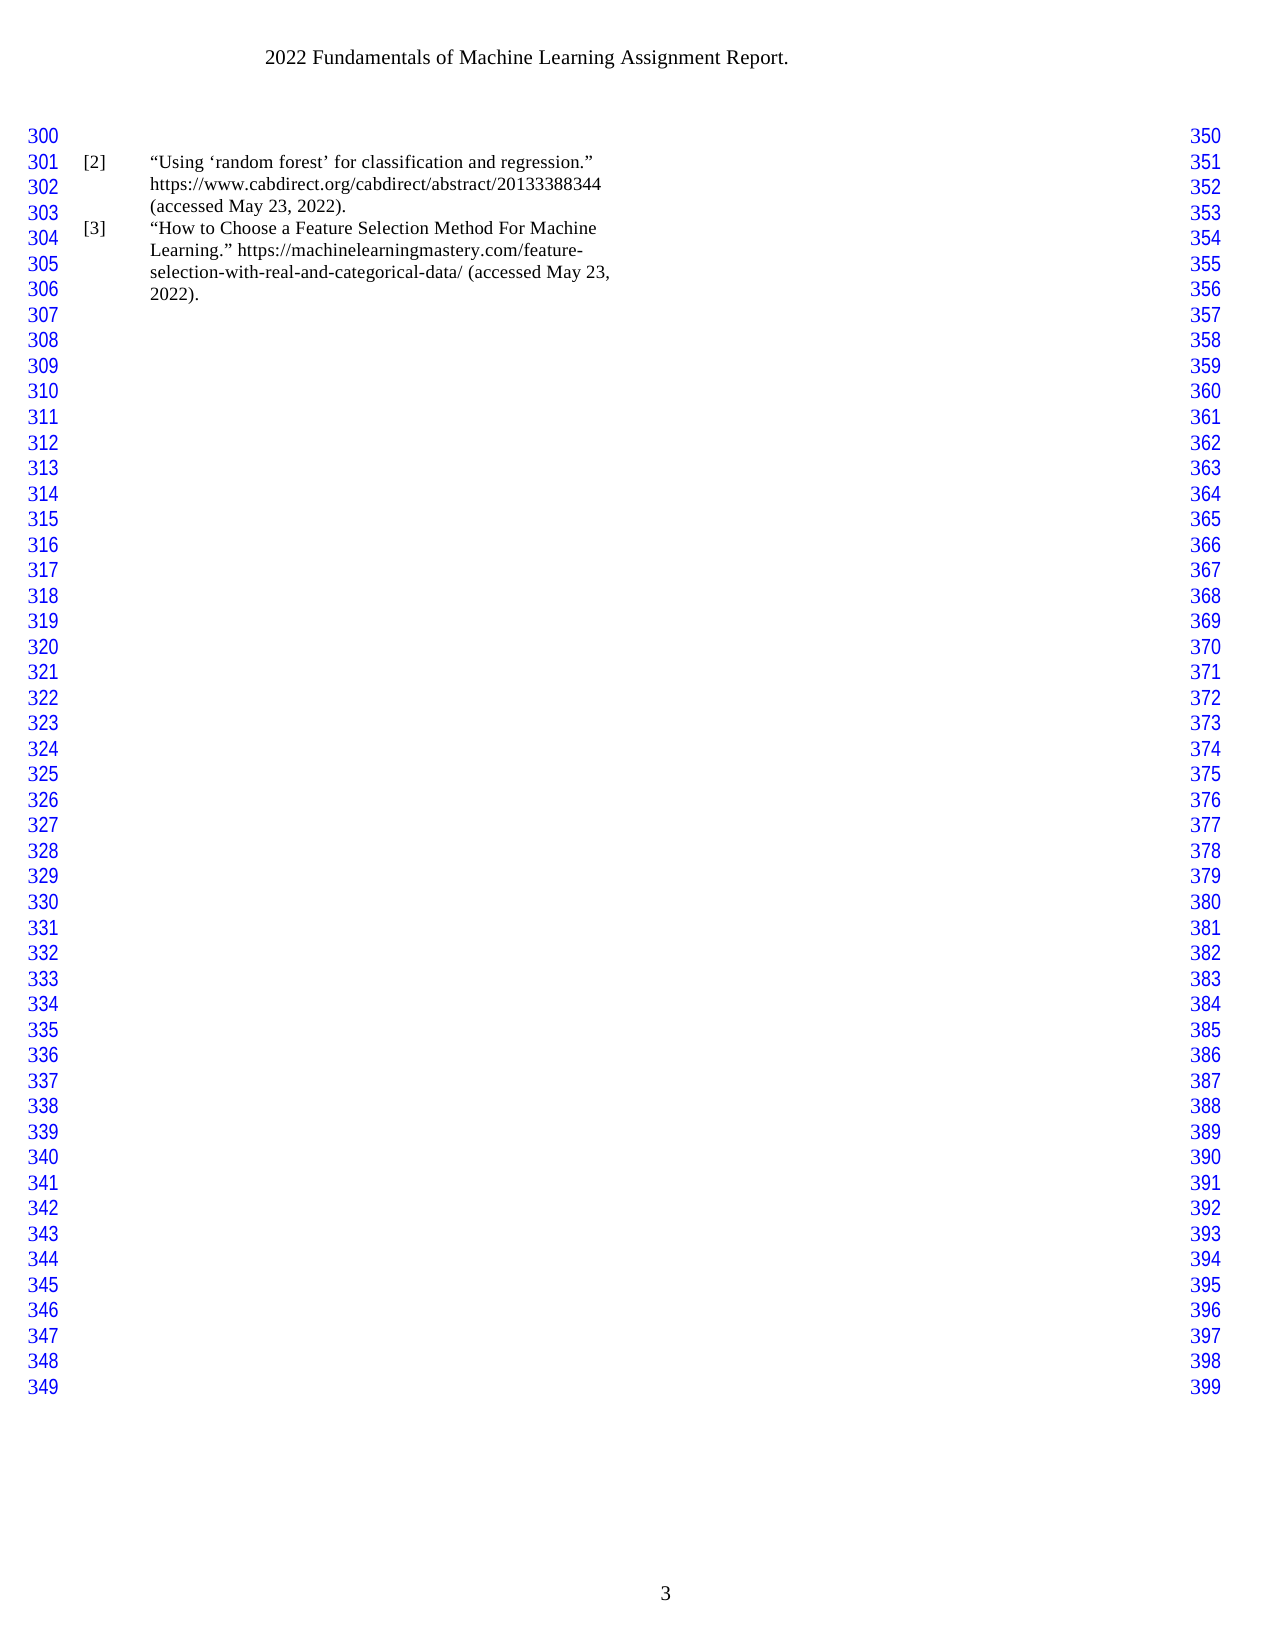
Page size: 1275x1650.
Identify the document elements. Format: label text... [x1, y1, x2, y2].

text [2] “Using ‘random forest’ for classification and regression.” https://www.cabdirect.org/cabdirect/abstract/20133388344 (accessed May 23, 2022). [83, 150, 642, 216]
text [3] “How to Choose a Feature Selection Method For Machine Learning.” https://machinelearningmastery.com/feature-selection-with-real-and-categorical-data/ (accessed May 23, 2022). [83, 216, 642, 304]
